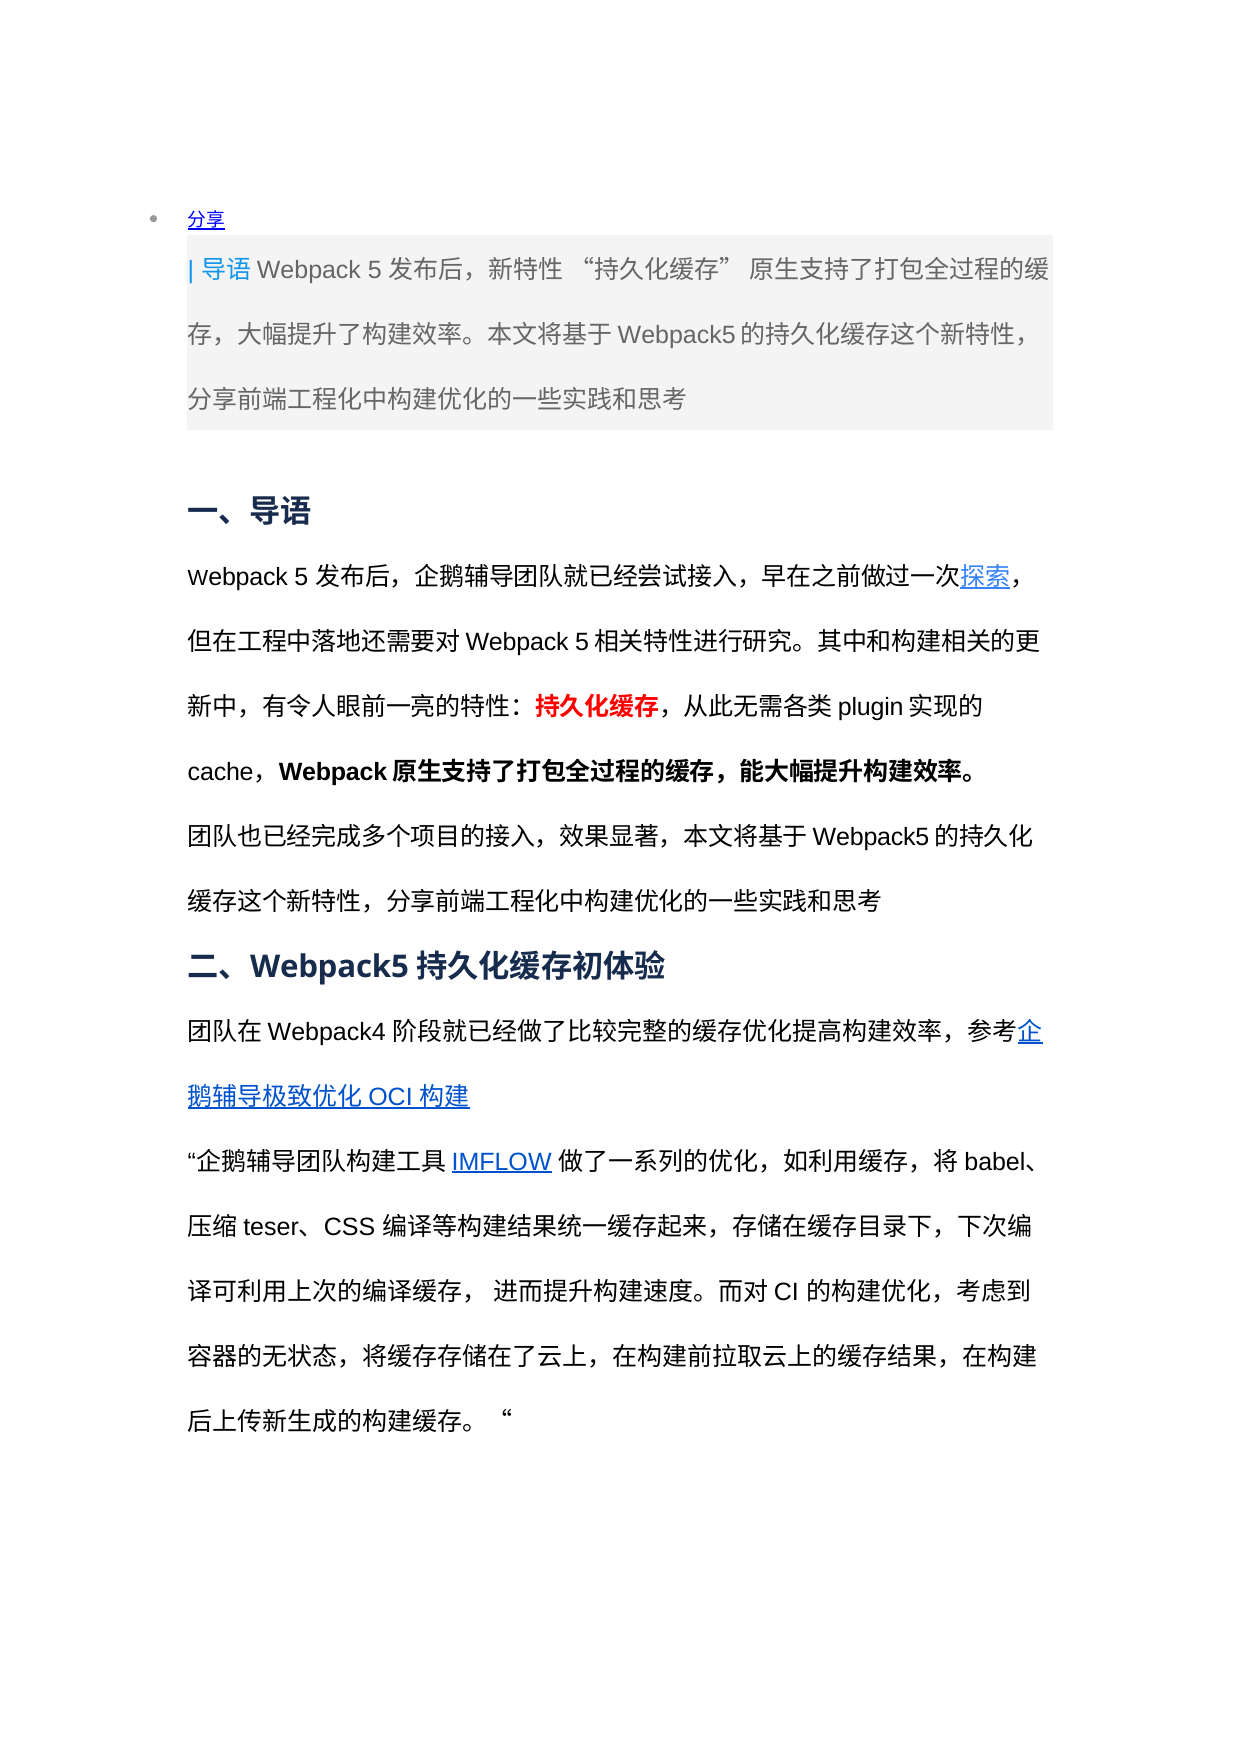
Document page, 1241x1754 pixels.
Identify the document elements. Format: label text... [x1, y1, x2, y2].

list 分享 [150, 202, 1034, 235]
text 一、导语 [187, 477, 1053, 542]
text 团队在Webpack4 阶段就已经做了比较完整的缓存优化提高构建效率，参考企鹅辅导极致优化 OCI 构建 [187, 997, 1053, 1127]
text 二、Webpack5 持久化缓存初体验 [187, 932, 1053, 997]
text | 导语 Webpack 5 发布后，新特性 “持久化缓存” 原生支持了打包全过程的缓存，大幅提升了构建效率。本文将基于Webpack5的持久化缓存这个新特性，分享前端工程化中构建优化的一些实践和思考 [187, 235, 1053, 430]
text Webpack 5 发布后，企鹅辅导团队就已经尝试接入，早在之前做过一次探索，但在工程中落地还需要对Webpack 5相关特性进行研究。其中和构建相关的更新中，有令人眼前一亮的特性：持久化缓存，从此无需各类plugin实现的cache，Webpack原生支持了打包全过程的缓存，能大幅提升构建效率。 [187, 542, 1053, 802]
text “企鹅辅导团队构建工具 IMFLOW 做了一系列的优化，如利用缓存，将 babel、压缩 teser、CSS 编译等构建结果统一缓存起来，存储在缓存目录下，下次编译可利用上次的编译缓存， 进而提升构建速度。而对 CI 的构建优化，考虑到容器的无状态，将缓存存储在了云上，在构建前拉取云上的缓存结果，在构建后上传新生成的构建缓存。“ [187, 1127, 1053, 1452]
text 团队也已经完成多个项目的接入，效果显著，本文将基于Webpack5的持久化缓存这个新特性，分享前端工程化中构建优化的一些实践和思考 [187, 802, 1053, 932]
